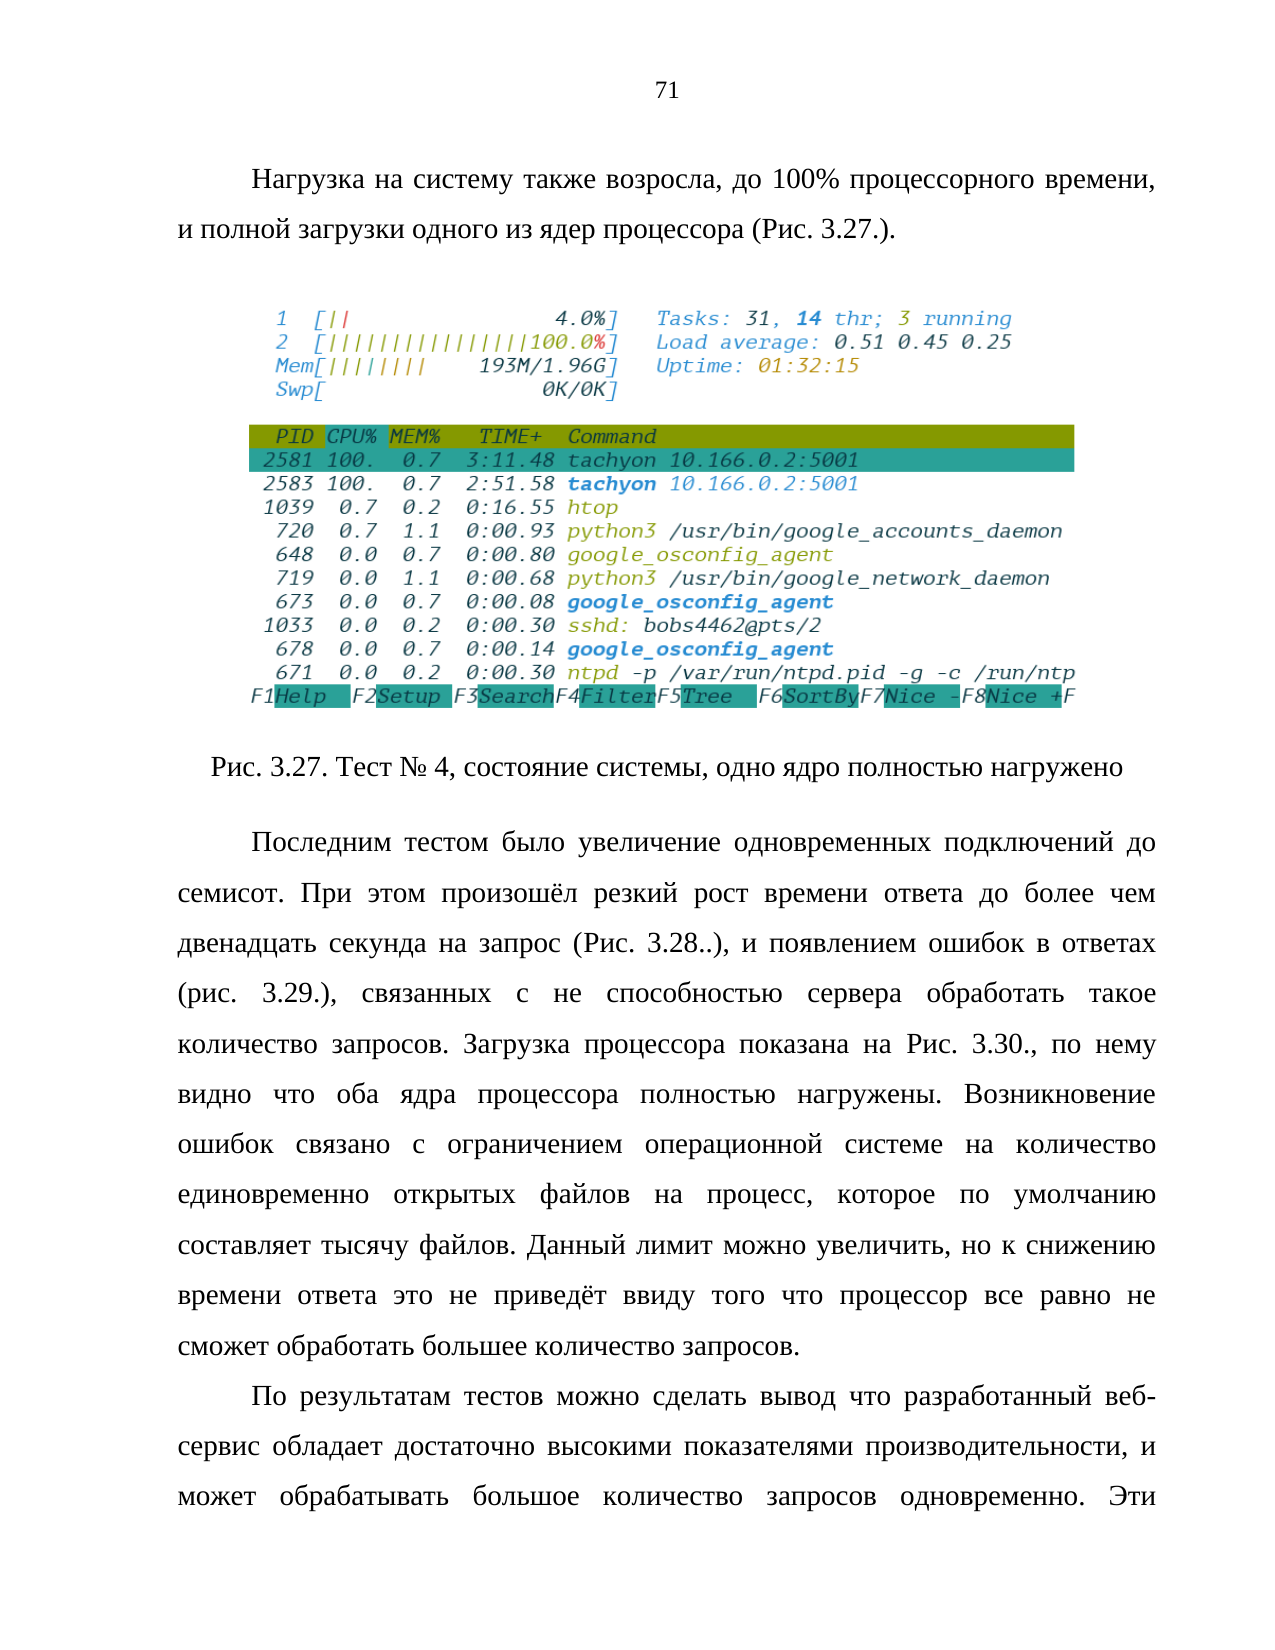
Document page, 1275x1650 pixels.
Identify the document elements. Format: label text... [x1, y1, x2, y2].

picture [248, 282, 1086, 710]
text Нагрузка на систему также возросла, до 100% процессорного времени, и полной загрузки одного из ядер процессора (рис. 3.27.). [177, 161, 1157, 245]
text Последним тестом было увеличение одновременных подключений до семисот. При этом произошёл резкий рост времени ответа до более чем двенадцать секунда на запрос (рис. 3.28.), и появлением ошибок в ответах (рис. 3.29.), связанных с не способностью сервера обработать такое количество запросов. Загрузка процессора показана на рис. 3.30., по нему видно что оба ядра процессора полностью нагружены. Возникновение ошибок связано с ограничением операционной системе на количество единовременно открытых файлов на процесс, которое по умолчанию составляет тысячу файлов. Данный лимит можно увеличить, но к снижению времени ответа это не приведёт ввиду того что процессор все равно не сможет обработать большее количество запросов. [177, 824, 1157, 1361]
text Рис. 3.27. Тест № 4, состояние системы, одно ядро полностью нагружено [177, 749, 1157, 783]
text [177, 1378, 1157, 1512]
